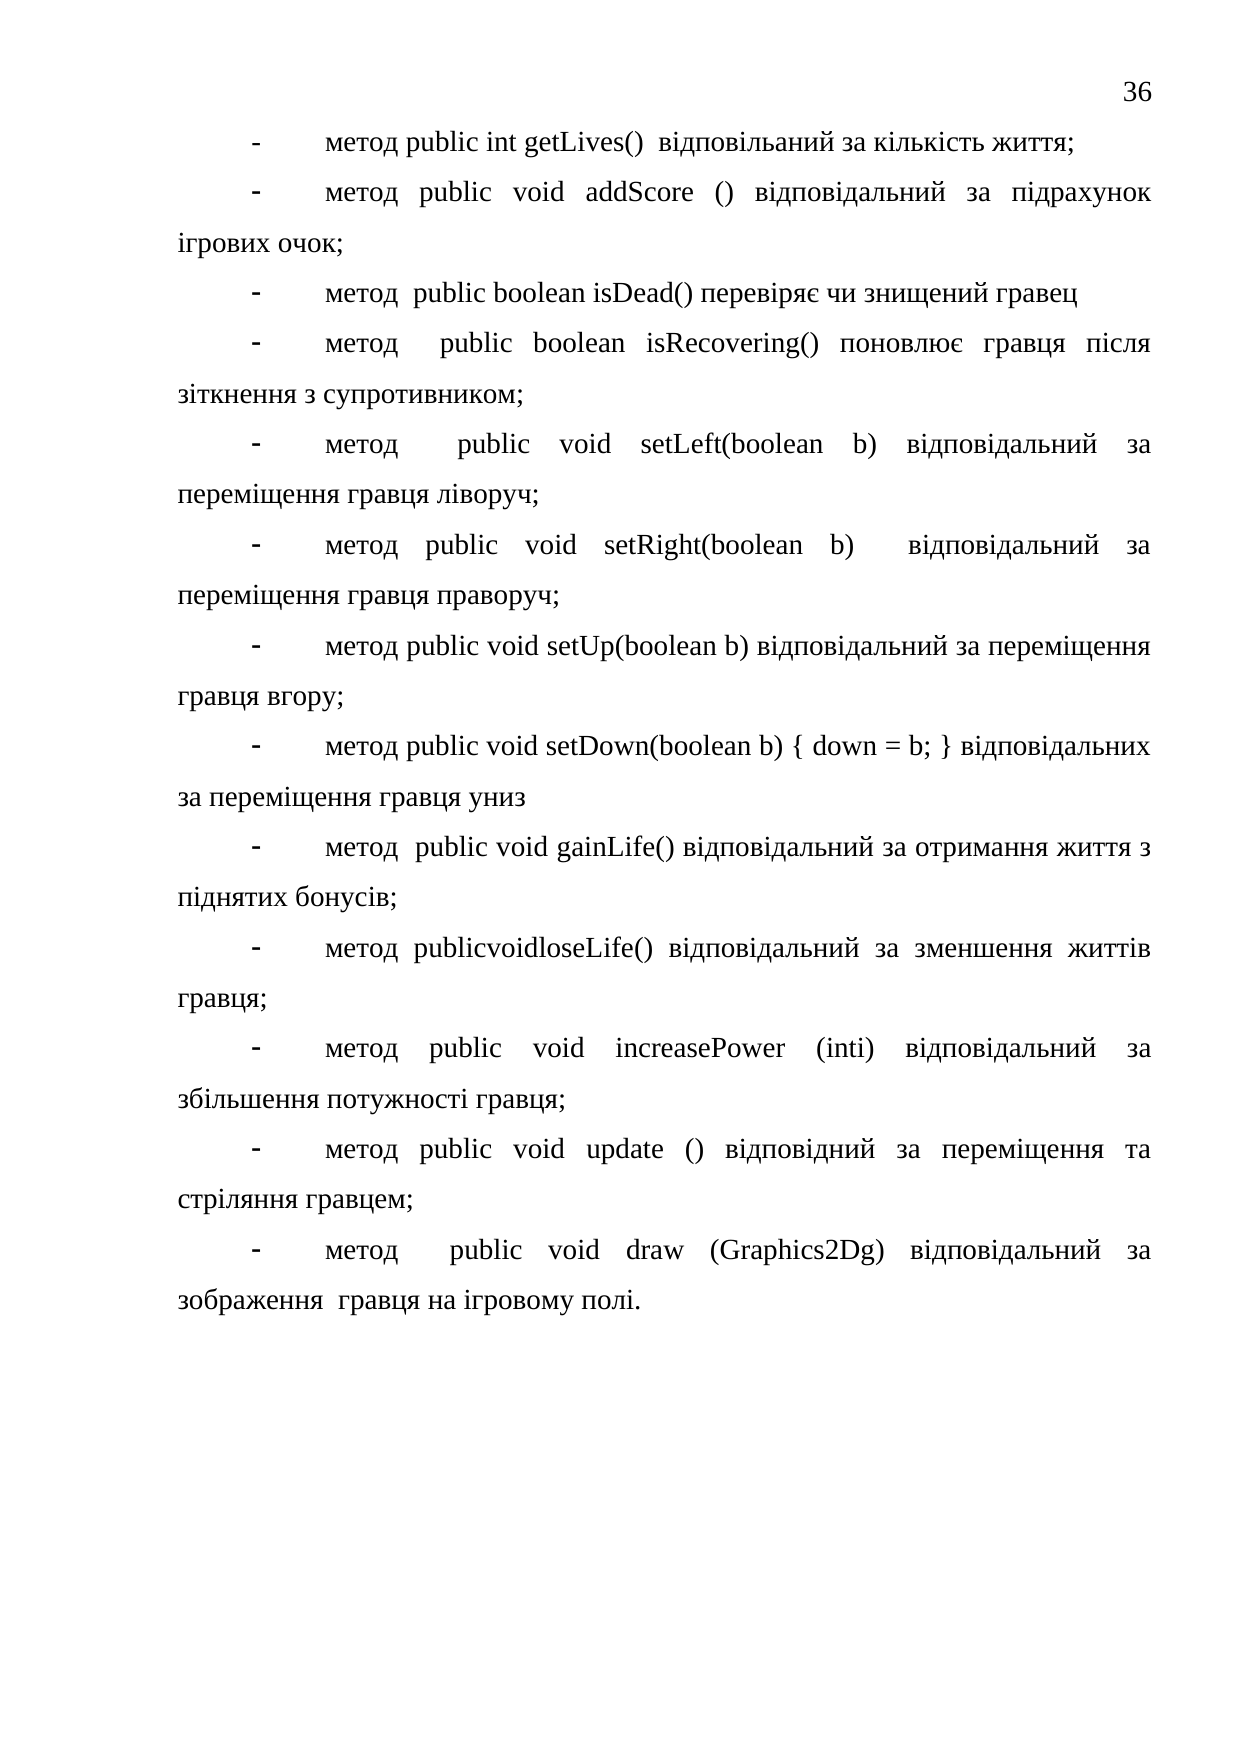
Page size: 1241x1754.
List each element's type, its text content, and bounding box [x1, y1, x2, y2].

list метод public boolean isRecovering() поновлює гравця після зіткнення з супротивником; [177, 325, 1152, 409]
list метод publicvoidloseLife() відповідальний за зменшення життів гравця; [177, 930, 1152, 1014]
list метод public void gainLife() відповідальний за отримання життя з піднятих бонусів; [177, 829, 1152, 913]
list метод public void setDown(boolean b) { down = b; } відповідальних за переміщення гравця униз [177, 728, 1152, 812]
list метод public boolean isDead() перевіряє чи знищений гравец [177, 275, 1152, 309]
list метод public void setLeft(boolean b) відповідальний за переміщення гравця ліворуч; [177, 426, 1152, 510]
list метод public void increasePower (inti) відповідальний за збільшення потужності гравця; [177, 1031, 1152, 1114]
list метод public void addScore () відповідальний за підрахунок ігрових очок; [177, 174, 1152, 258]
list метод public void update () відповідний за переміщення та стріляння гравцем; [177, 1131, 1152, 1215]
list метод public void setRight(boolean b) відповідальний за переміщення гравця праворуч; [177, 527, 1152, 611]
list метод public void setUp(boolean b) відповідальний за переміщення гравця вгору; [177, 628, 1152, 712]
list метод public int getLives() відповільаний за кількість життя; [177, 124, 1152, 157]
list метод public void draw (Graphics2Dg) відповідальний за зображення гравця на ігровому полі. [177, 1232, 1152, 1316]
